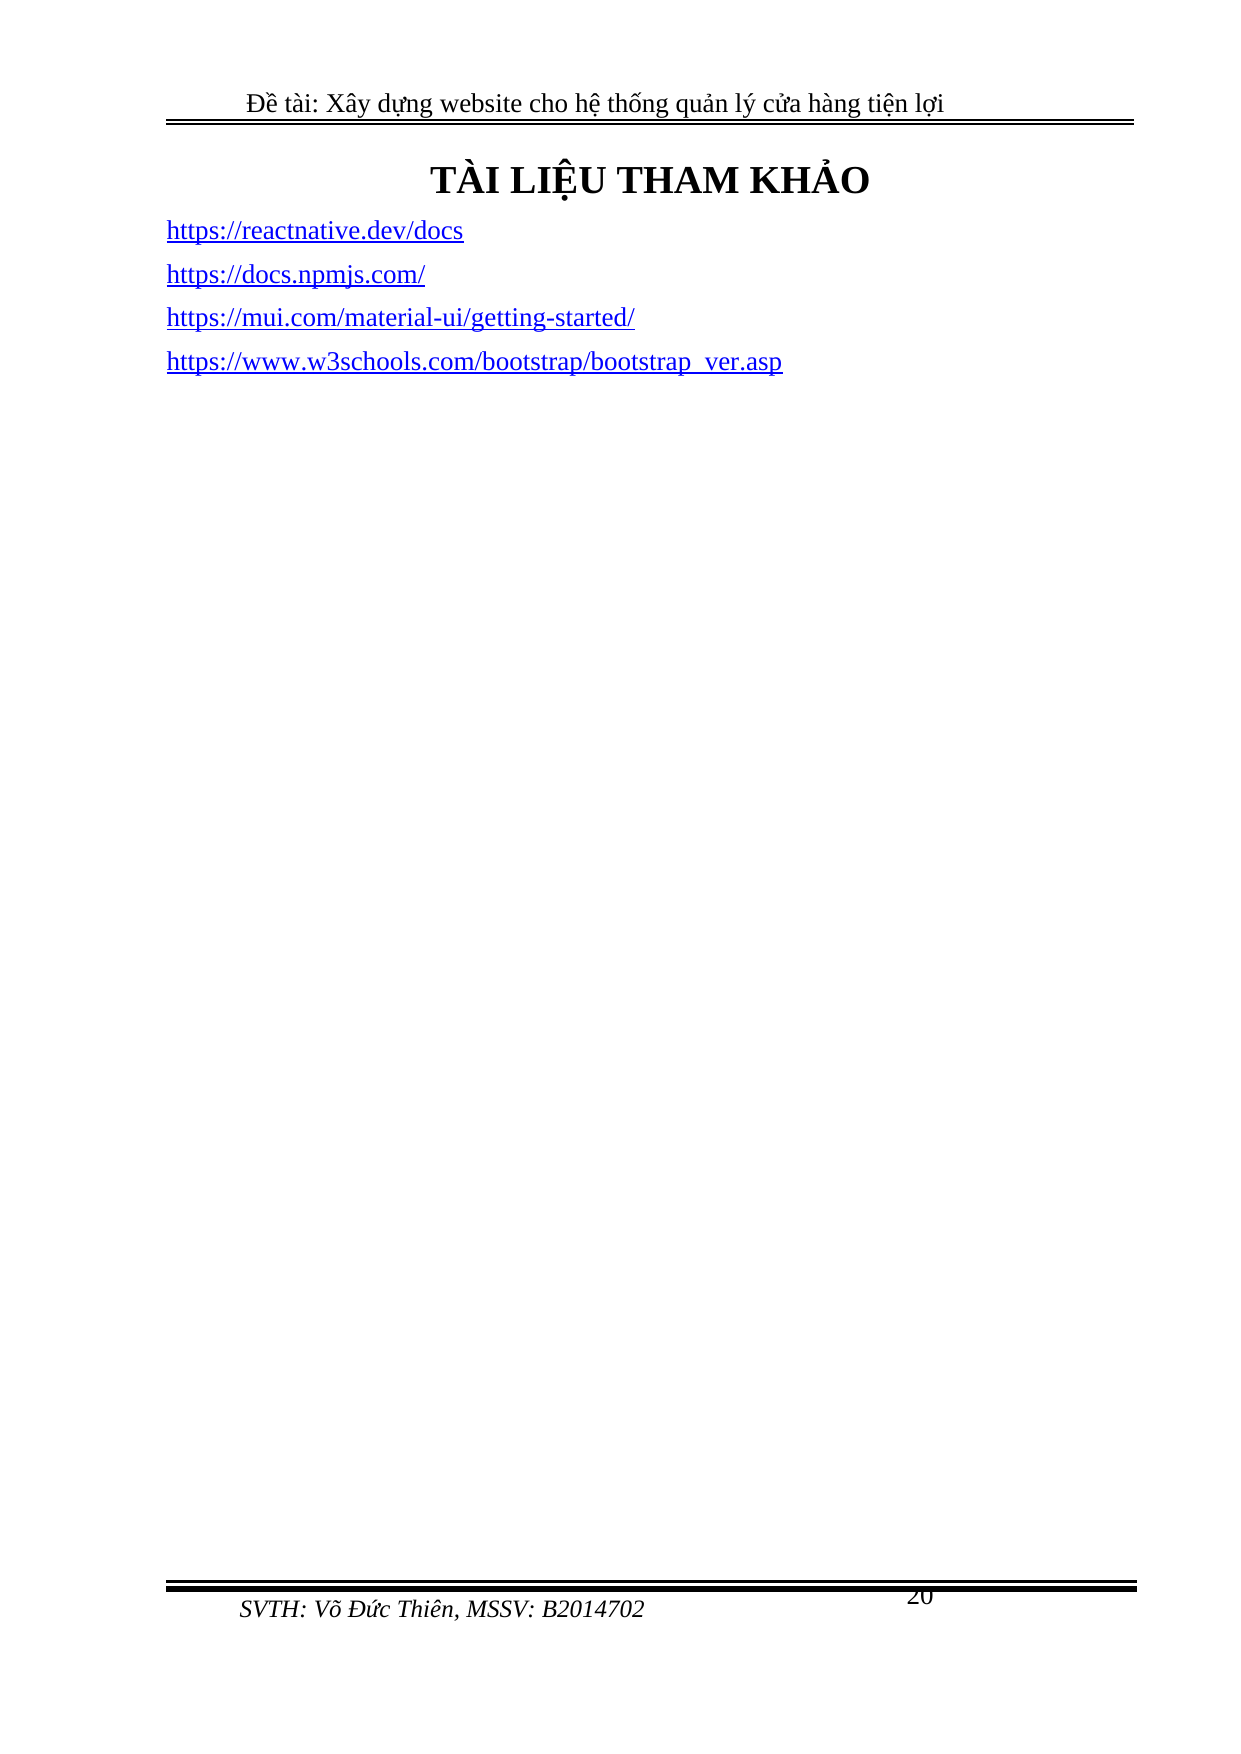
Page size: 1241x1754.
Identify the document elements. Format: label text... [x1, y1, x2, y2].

text https://reactnative.dev/docs [166, 214, 1134, 245]
text https://www.w3schools.com/bootstrap/bootstrap_ver.asp [166, 345, 1134, 376]
text https://mui.com/material-ui/getting-started/ [166, 302, 1134, 333]
subtitle TÀI LIỆU THAM KHẢO [166, 156, 1134, 202]
text https://docs.npmjs.com/ [166, 258, 1134, 289]
